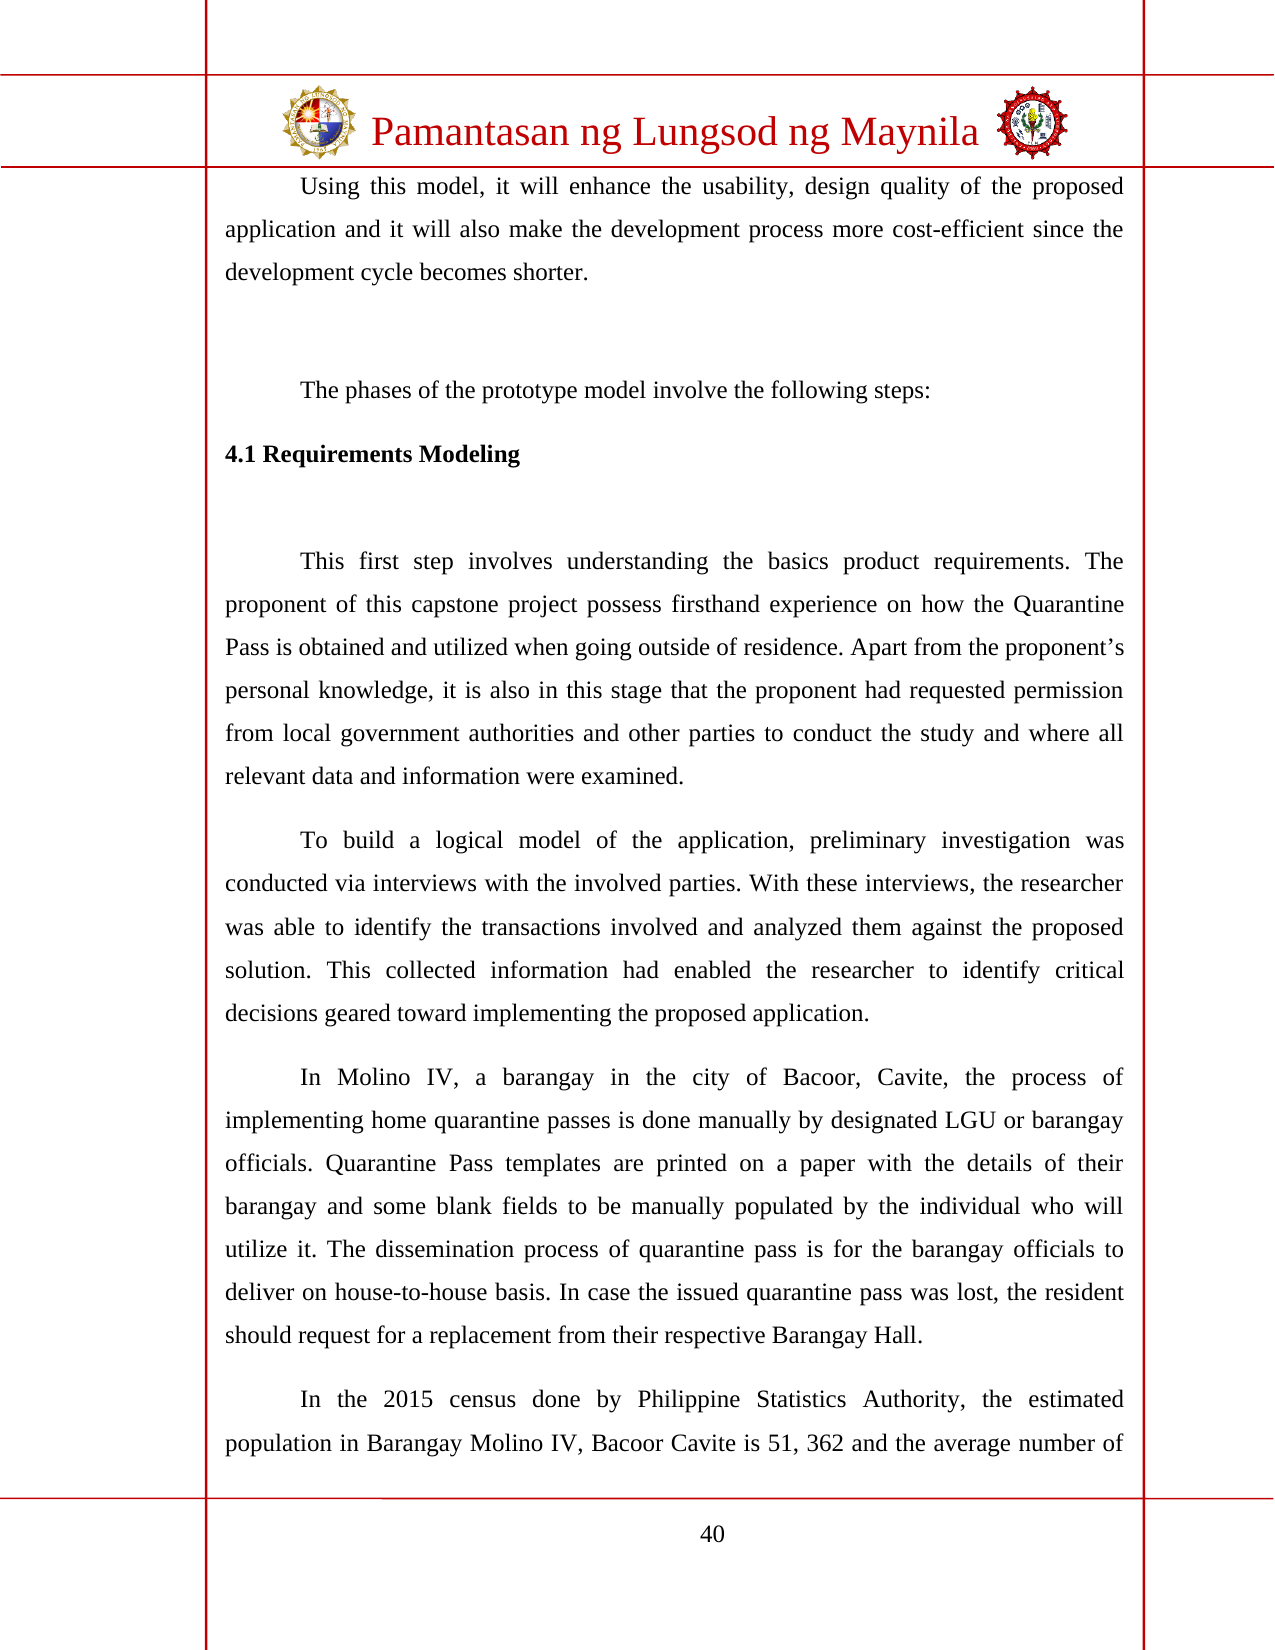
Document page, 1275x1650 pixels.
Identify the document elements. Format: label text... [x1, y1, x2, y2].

text This first step involves understanding the basics product requirements. The proponent of this capstone project possess firsthand experience on how the Quarantine Pass is obtained and utilized when going outside of residence. Apart from the proponent’s personal knowledge, it is also in this stage that the proponent had requested permission from local government authorities and other parties to conduct the study and where all relevant data and information were examined. [225, 546, 1125, 790]
picture [994, 83, 1072, 161]
text The phases of the prototype model involve the following steps: [225, 375, 1125, 403]
text In Molino IV, a barangay in the city of Bacoor, Cavite, the process of implementing home quarantine passes is done manually by designated LGU or barangay officials. Quarantine Pass templates are printed on a paper with the details of their barangay and some blank fields to be manually populated by the individual who will utilize it. The dissemination process of quarantine pass is for the barangay officials to deliver on house-to-house basis. In case the issued quarantine pass was lost, the resident should request for a replacement from their respective Barangay Hall. [225, 1062, 1125, 1349]
text To build a logical model of the application, preliminary investigation was conducted via interviews with the involved parties. With these interviews, the researcher was able to identify the transactions involved and analyzed them against the proposed solution. This collected information had enabled the researcher to identify critical decisions geared toward implementing the proposed application. [225, 825, 1125, 1027]
subtitle 4.1 Requirements Modeling [225, 439, 1125, 467]
text Using this model, it will enhance the usability, design quality of the proposed application and it will also make the development process more cost-efficient since the development cycle becomes shorter. [225, 171, 1125, 286]
picture [280, 83, 358, 162]
